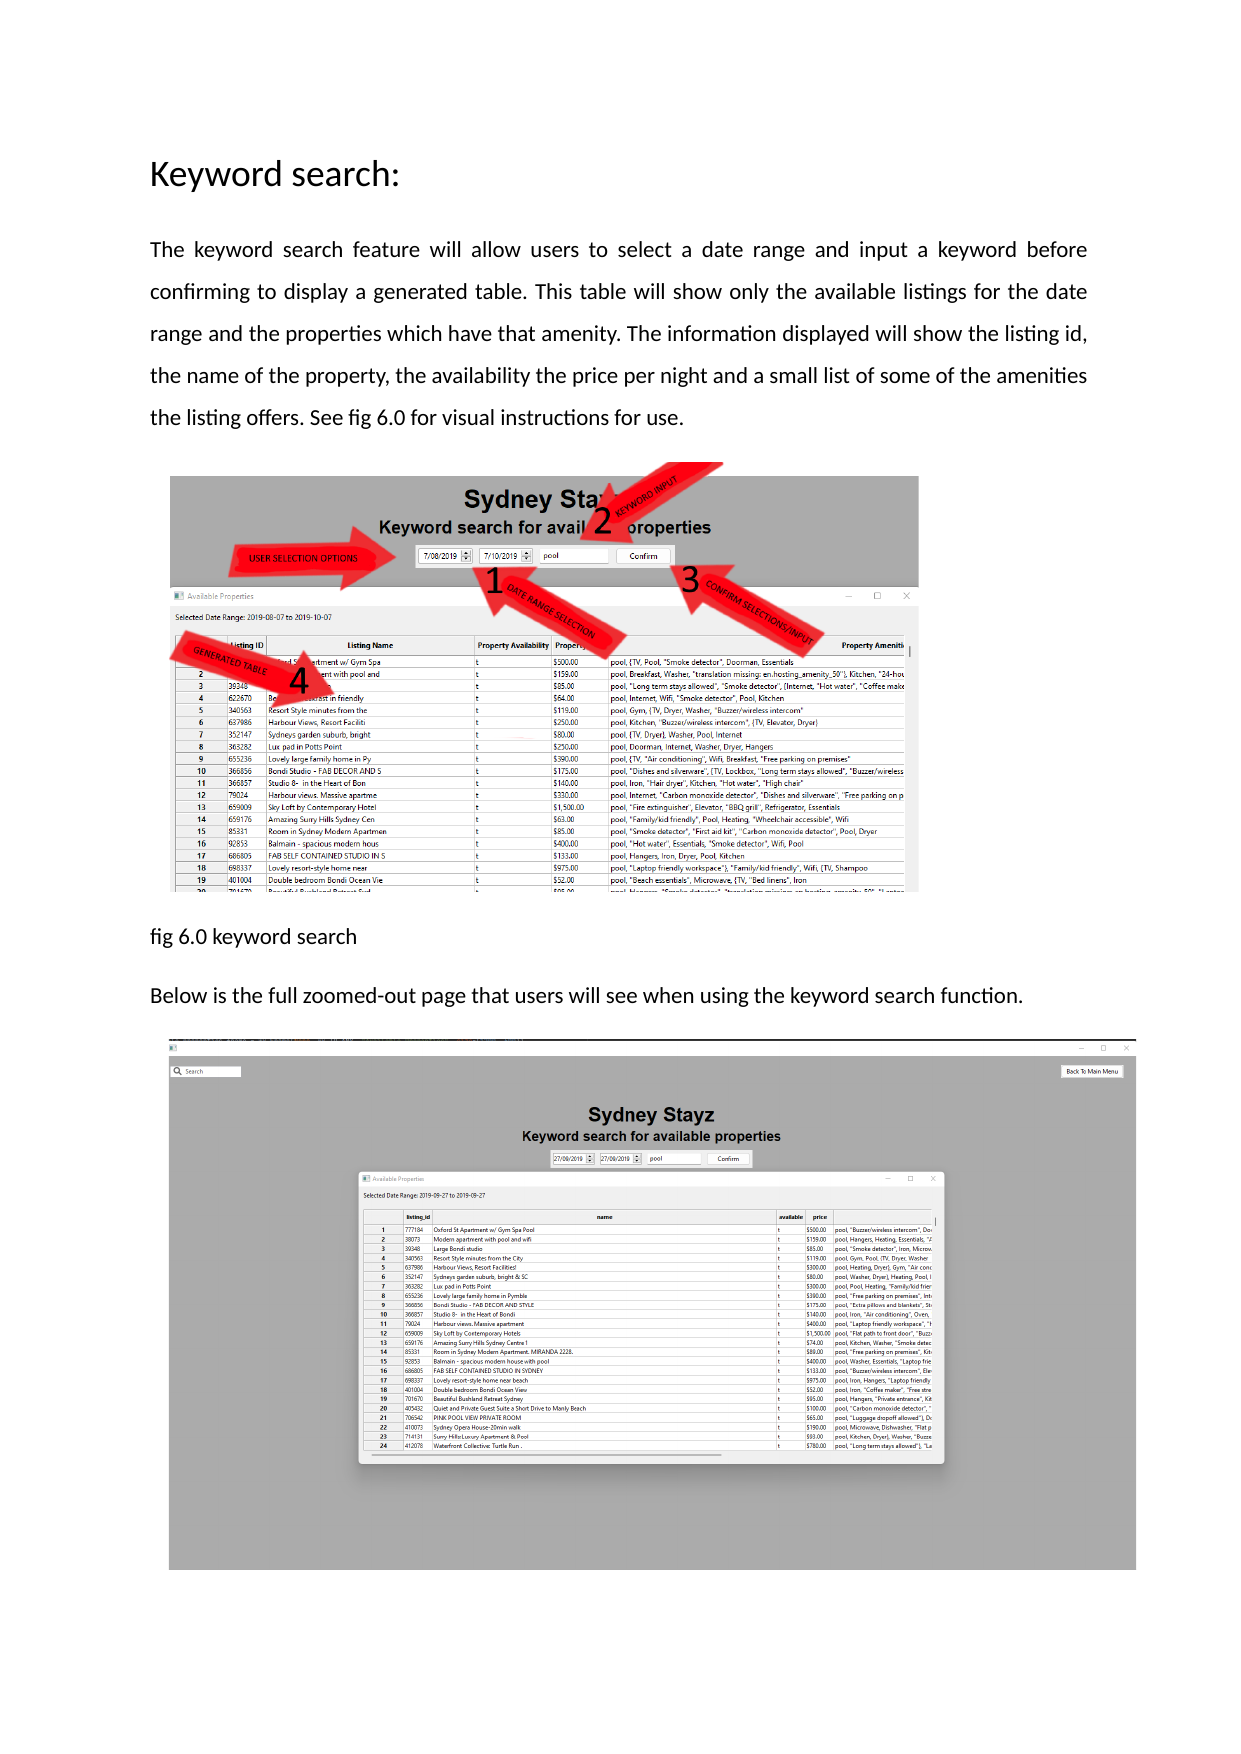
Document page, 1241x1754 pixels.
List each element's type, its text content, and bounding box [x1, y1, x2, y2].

text Below is the full zoomed-out page that users will see when using the keyword search function. [150, 981, 1090, 1009]
text fig 6.0 keyword search [150, 922, 1090, 950]
text Keyword search: [150, 150, 1090, 196]
text The keyword search feature will allow users to select a date range and input a keyword before confirming to display a generated table. This table will show only the available listings for the date range and the properties which have that amenity. The information displayed will show the listing id, the name of the property, the availability the price per night and a small list of some of the amenities the listing offers. See fig 6.0 for visual instructions for use. [150, 235, 1090, 431]
